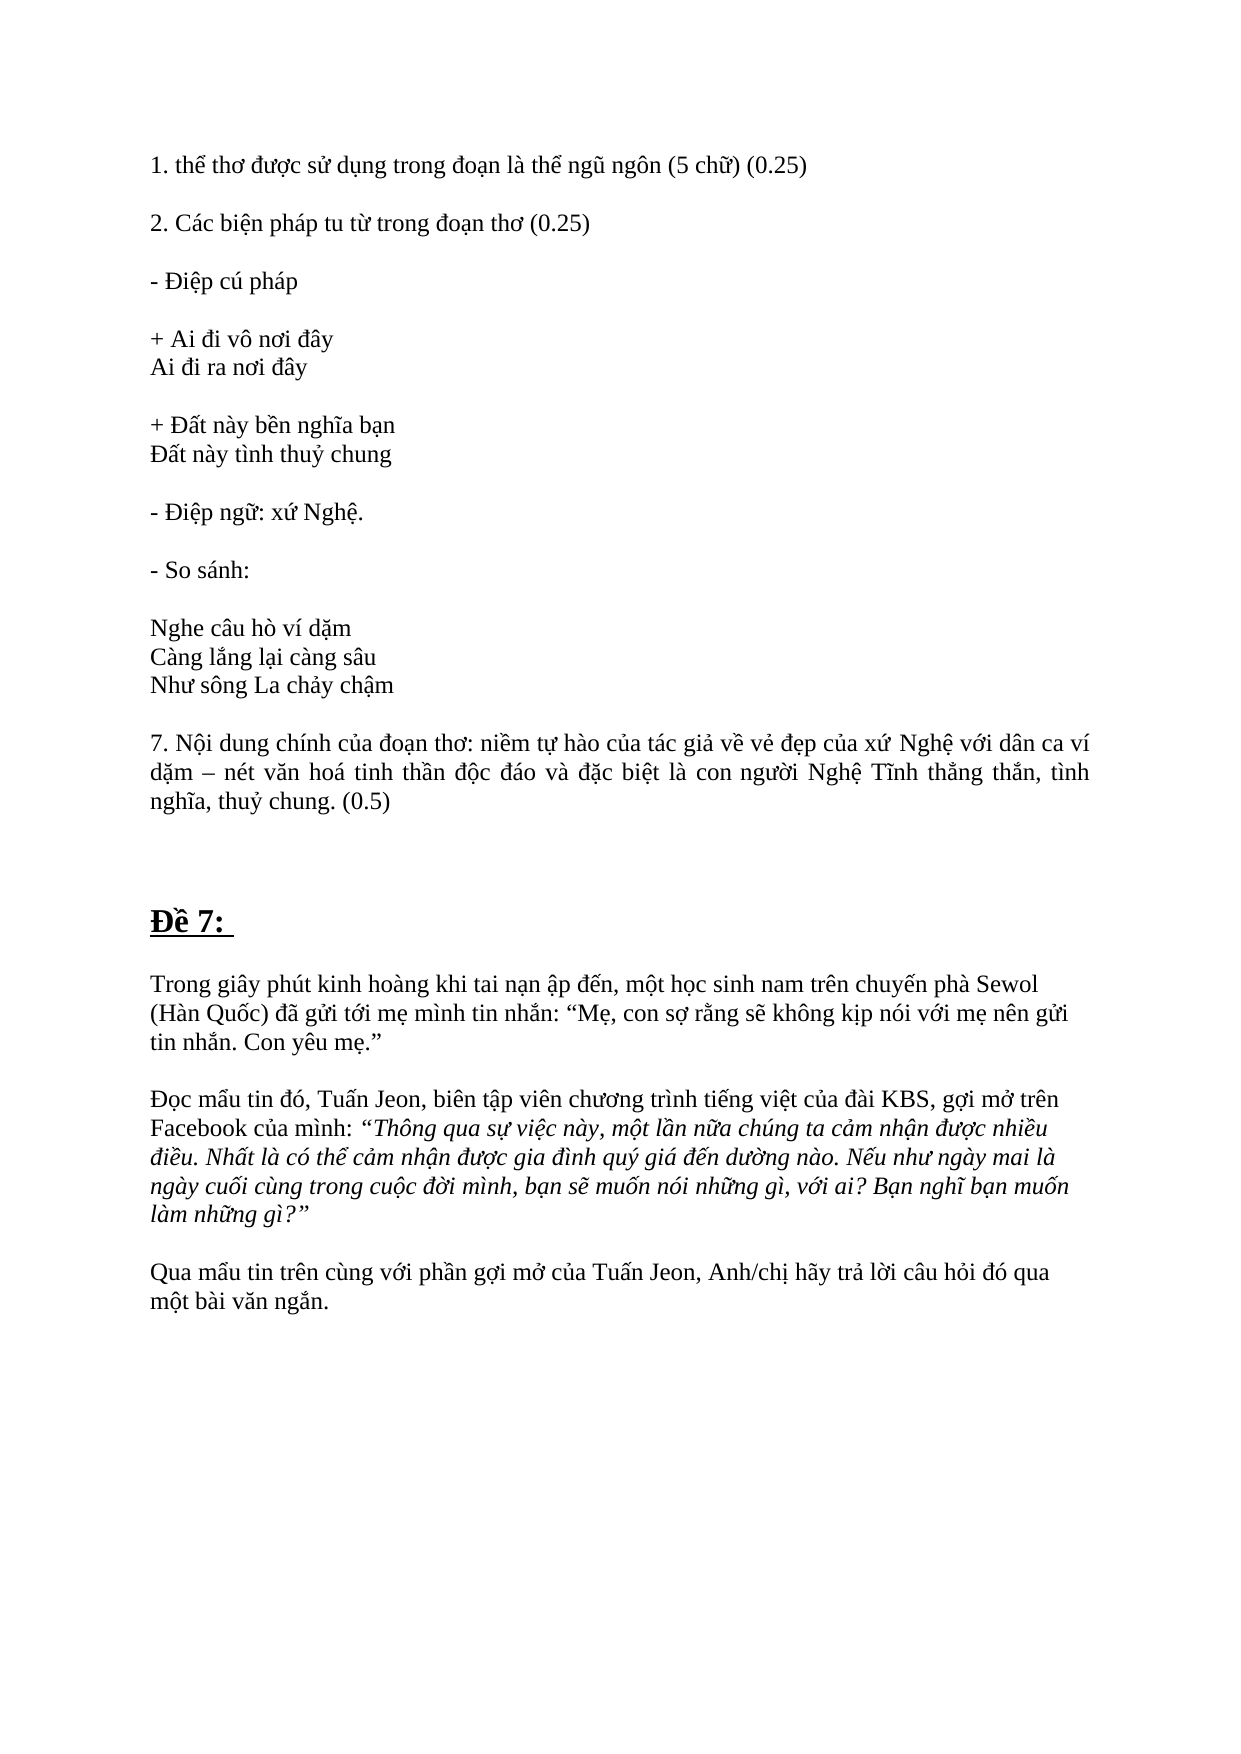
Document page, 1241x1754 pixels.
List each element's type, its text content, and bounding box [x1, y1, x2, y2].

text 1. thể thơ được sử dụng trong đoạn là thể ngũ ngôn (5 chữ) (0.25) [150, 150, 1090, 179]
text - Điệp cú pháp [150, 266, 1090, 294]
text + Ai đi vô nơi đây Ai đi ra nơi đây [150, 324, 1090, 381]
text Đề 7: [150, 902, 1090, 940]
text Trong giây phút kinh hoàng khi tai nạn ập đến, một học sinh nam trên chuyến phà Sewol (Hàn Quốc) đã gửi tới mẹ mình tin nhắn: “Mẹ, con sợ rằng sẽ không kịp nói với mẹ nên gửi tin nhắn. Con yêu mẹ.” [150, 969, 1090, 1055]
text + Đất này bền nghĩa bạn Đất này tình thuỷ chung [150, 410, 1090, 468]
text - So sánh: [150, 555, 1090, 584]
text Đọc mẩu tin đó, Tuấn Jeon, biên tập viên chương trình tiếng việt của đài KBS, gợi mở trên Facebook của mình: “Thông qua sự việc này, một lần nữa chúng ta cảm nhận được nhiều điều. Nhất là có thể cảm nhận được gia đình quý giá đến dường nào. Nếu như ngày mai là ngày cuối cùng trong cuộc đời mình, bạn sẽ muốn nói những gì, với ai? Bạn nghĩ bạn muốn làm những gì?” [150, 1084, 1090, 1228]
text 2. Các biện pháp tu từ trong đoạn thơ (0.25) [150, 208, 1090, 237]
text 7. Nội dung chính của đoạn thơ: niềm tự hào của tác giả về vẻ đẹp của xứ Nghệ với dân ca ví dặm – nét văn hoá tinh thần độc đáo và đặc biệt là con người Nghệ Tĩnh thẳng thắn, tình nghĩa, thuỷ chung. (0.5) [150, 728, 1090, 814]
text - Điệp ngữ: xứ Nghệ. [150, 497, 1090, 526]
text Nghe câu hò ví dặm Càng lắng lại càng sâu Như sông La chảy chậm [150, 613, 1090, 699]
text Qua mẩu tin trên cùng với phần gợi mở của Tuấn Jeon, Anh/chị hãy trả lời câu hỏi đó qua một bài văn ngắn. [150, 1257, 1090, 1315]
